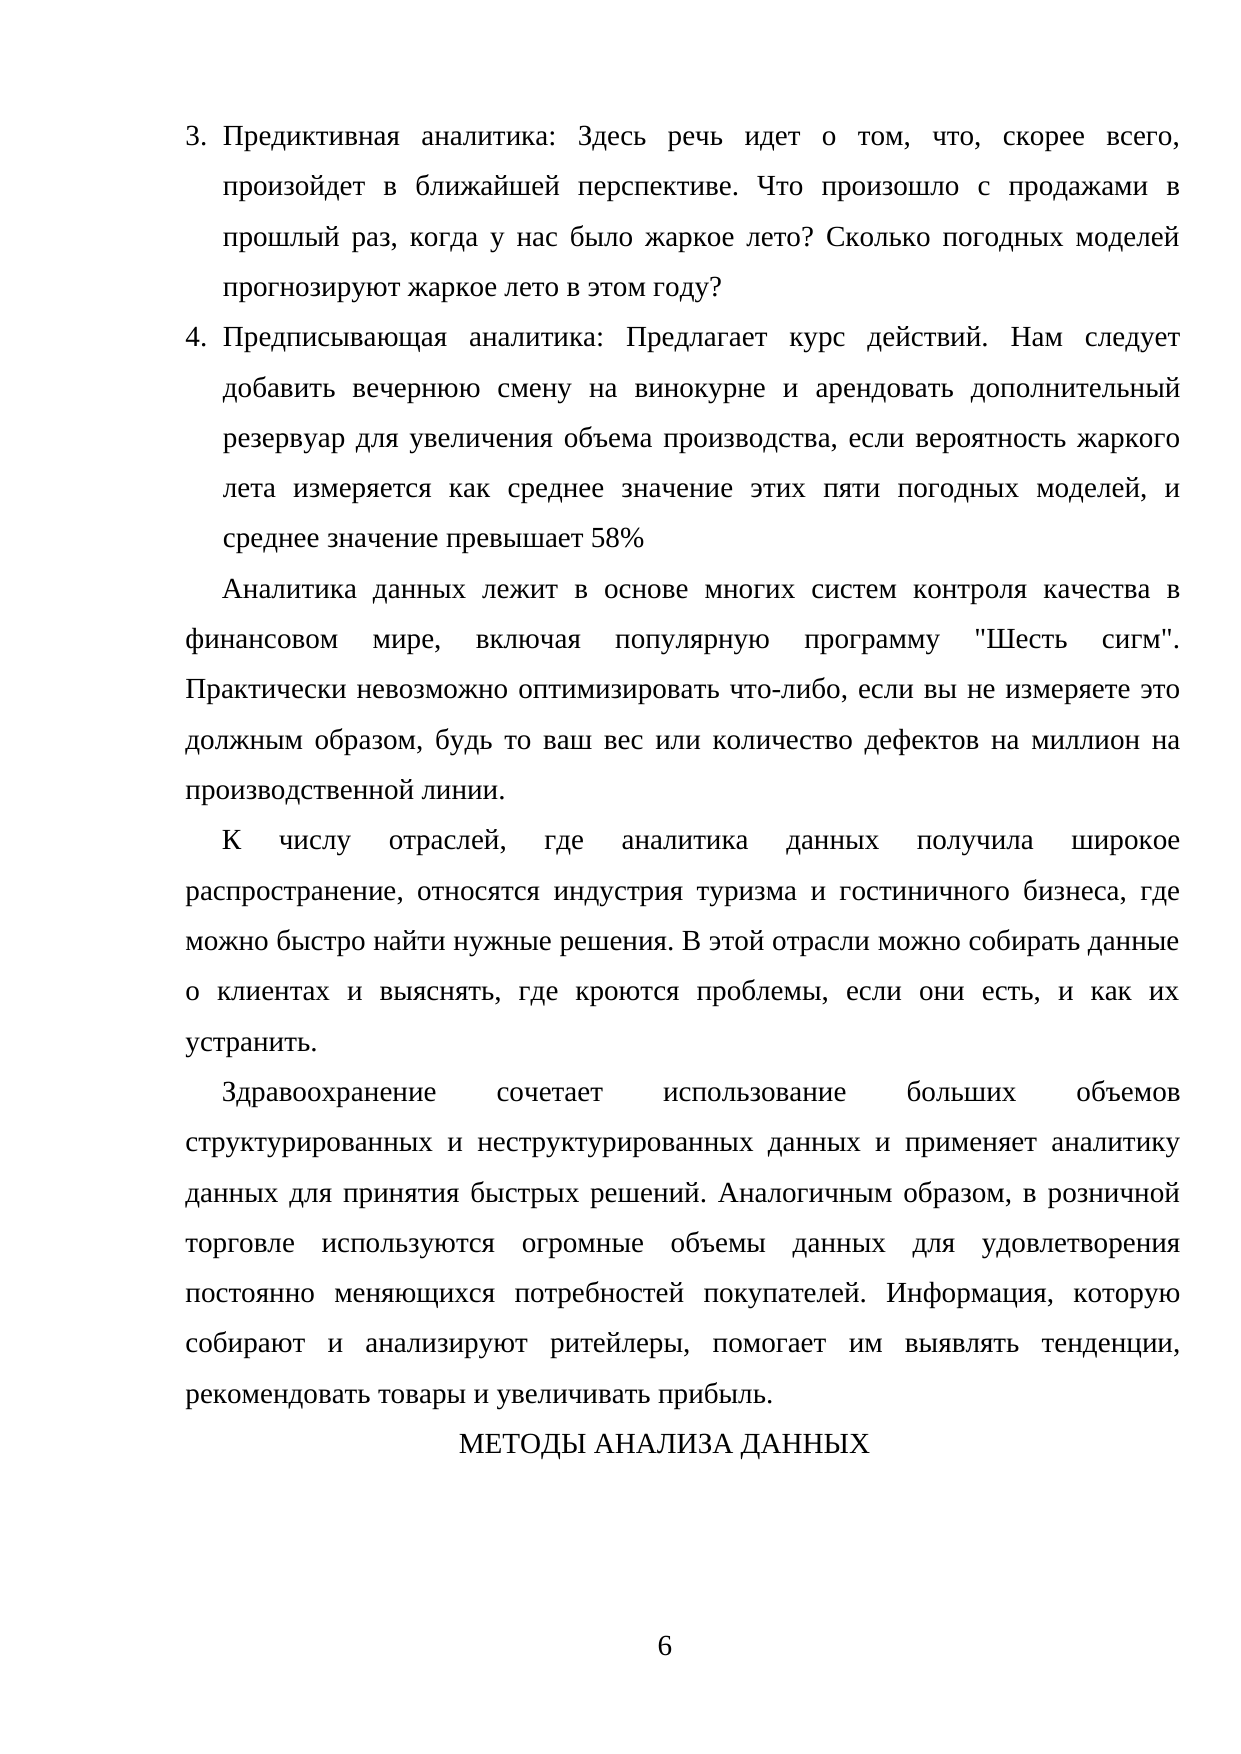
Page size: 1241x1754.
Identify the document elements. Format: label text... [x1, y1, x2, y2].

list Предиктивная аналитика: Здесь речь идет о том, что, скорее всего, произойдет в ближайшей перспективе. Что произошло с продажами в прошлый раз, когда у нас было жаркое лето? Сколько погодных моделей прогнозируют жаркое лето в этом году? [185, 118, 1181, 303]
subtitle Методы анализа данных [148, 1426, 1181, 1460]
list Предписывающая аналитика: Предлагает курс действий. Нам следует добавить вечернюю смену на винокурне и арендовать дополнительный резервуар для увеличения объема производства, если вероятность жаркого лета измеряется как среднее значение этих пяти погодных моделей, и среднее значение превышает 58% [185, 319, 1181, 554]
text К числу отраслей, где аналитика данных получила широкое распространение, относятся индустрия туризма и гостиничного бизнеса, где можно быстро найти нужные решения. В этой отрасли можно собирать данные о клиентах и выяснять, где кроются проблемы, если они есть, и как их устранить. [185, 822, 1181, 1057]
text Здравоохранение сочетает использование больших объемов структурированных и неструктурированных данных и применяет аналитику данных для принятия быстрых решений. Аналогичным образом, в розничной торговле используются огромные объемы данных для удовлетворения постоянно меняющихся потребностей покупателей. Информация, которую собирают и анализируют ритейлеры, помогает им выявлять тенденции, рекомендовать товары и увеличивать прибыль. [185, 1074, 1181, 1409]
text Аналитика данных лежит в основе многих систем контроля качества в финансовом мире, включая популярную программу "Шесть сигм". Практически невозможно оптимизировать что-либо, если вы не измеряете это должным образом, будь то ваш вес или количество дефектов на миллион на производственной линии. [185, 571, 1181, 806]
